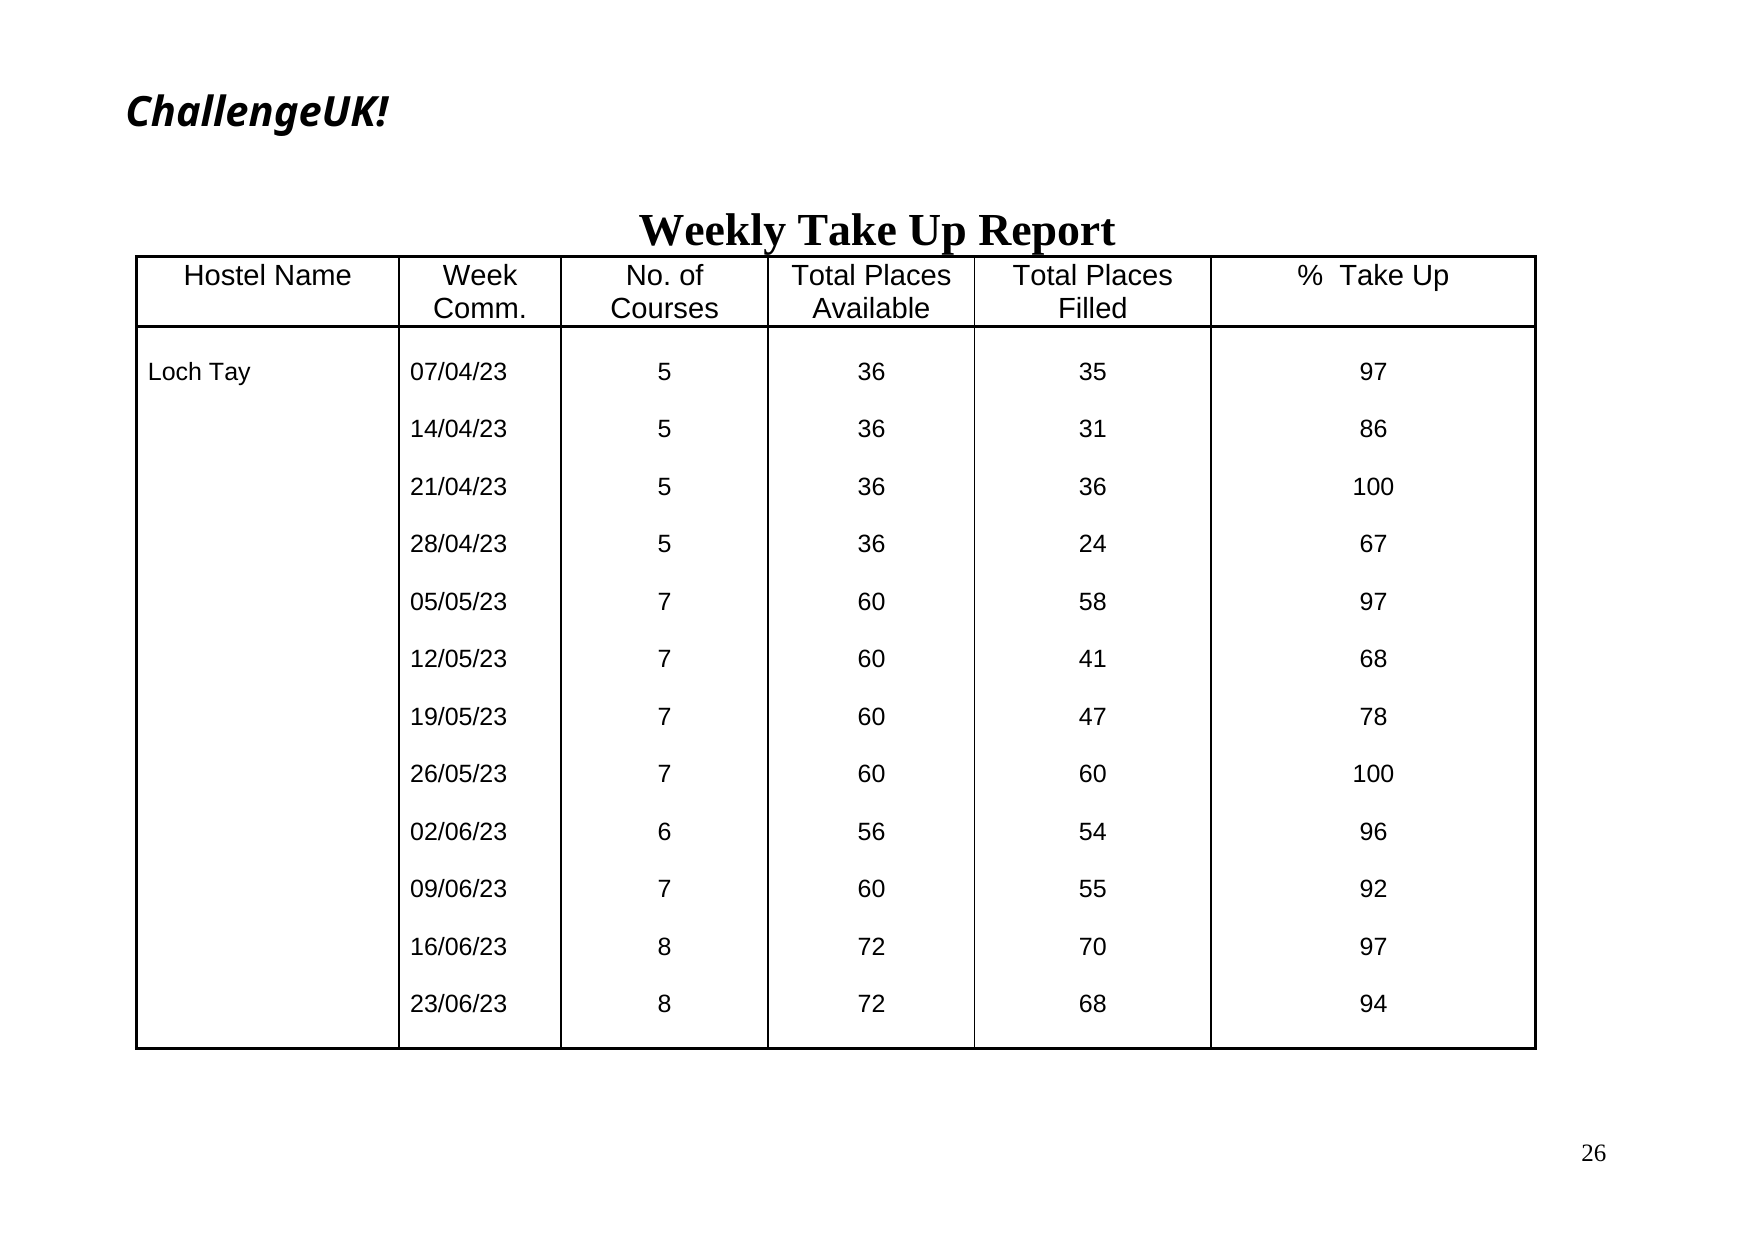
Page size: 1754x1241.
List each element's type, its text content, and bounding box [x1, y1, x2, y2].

table_header No. of Courses [562, 258, 767, 325]
table_header Total Places Available [769, 258, 974, 325]
subtitle Weekly Take Up Report [148, 202, 1606, 255]
table_header Total Places Filled [975, 258, 1210, 325]
table_cell 35 31 36 24 58 41 47 60 54 55 70 68 [975, 328, 1210, 1047]
table_header % Take Up [1212, 258, 1534, 325]
table_header Hostel Name [138, 258, 398, 325]
table_cell 07/04/23 14/04/23 21/04/23 28/04/23 05/05/23 12/05/23 19/05/23 26/05/23 02/06/23 09/06/23 16/06/23 23/06/23 [400, 328, 560, 1047]
table_cell 36 36 36 36 60 60 60 60 56 60 72 72 [769, 328, 974, 1047]
table_cell 97 86 100 67 97 68 78 100 96 92 97 94 [1212, 328, 1534, 1047]
table_cell Loch Tay [138, 328, 398, 1047]
table_cell 5 5 5 5 7 7 7 7 6 7 8 8 [562, 328, 767, 1047]
table_header Week Comm. [400, 258, 560, 325]
